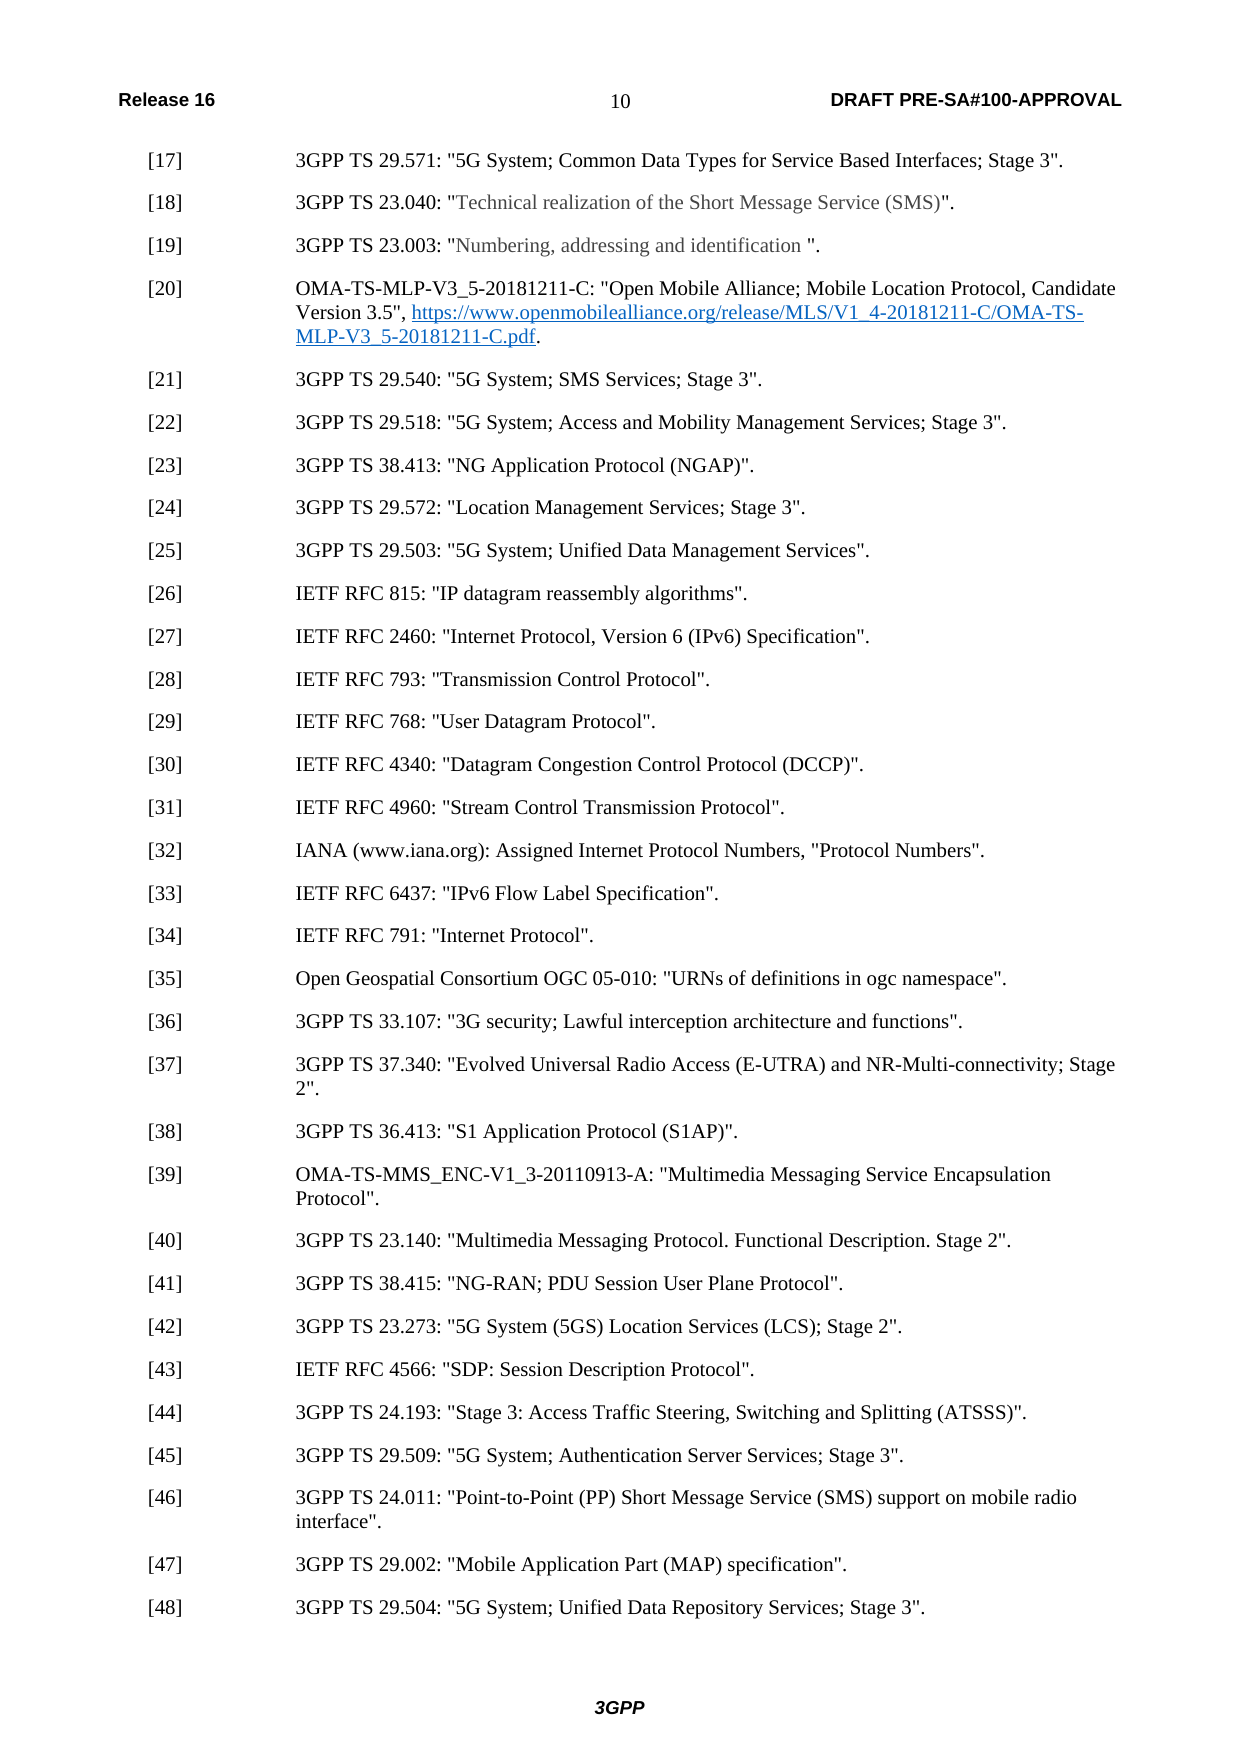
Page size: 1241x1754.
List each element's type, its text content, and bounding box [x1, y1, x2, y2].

text [26] IETF RFC 815: "IP datagram reassembly algorithms". [148, 581, 1122, 605]
text [23] 3GPP TS 38.413: "NG Application Protocol (NGAP)". [148, 452, 1122, 477]
text [19] 3GPP TS 23.003: "Numbering, addressing and identification ". [148, 233, 1122, 257]
text [18] 3GPP TS 23.040: "Technical realization of the Short Message Service (SMS)". [148, 190, 1122, 214]
text [47] 3GPP TS 29.002: "Mobile Application Part (MAP) specification". [148, 1552, 1122, 1576]
text [42] 3GPP TS 23.273: "5G System (5GS) Location Services (LCS); Stage 2". [148, 1314, 1122, 1338]
text [43] IETF RFC 4566: "SDP: Session Description Protocol". [148, 1357, 1122, 1381]
text [33] IETF RFC 6437: "IPv6 Flow Label Specification". [148, 881, 1122, 905]
text [34] IETF RFC 791: "Internet Protocol". [148, 923, 1122, 947]
text [21] 3GPP TS 29.540: "5G System; SMS Services; Stage 3". [148, 367, 1122, 391]
text [38] 3GPP TS 36.413: "S1 Application Protocol (S1AP)". [148, 1119, 1122, 1143]
text [22] 3GPP TS 29.518: "5G System; Access and Mobility Management Services; Stage 3". [148, 410, 1122, 434]
text [37] 3GPP TS 37.340: "Evolved Universal Radio Access (E-UTRA) and NR-Multi-connectivity; Stage 2". [148, 1052, 1122, 1100]
text [48] 3GPP TS 29.504: "5G System; Unified Data Repository Services; Stage 3". [148, 1595, 1122, 1619]
text [41] 3GPP TS 38.415: "NG-RAN; PDU Session User Plane Protocol". [148, 1271, 1122, 1295]
text [31] IETF RFC 4960: "Stream Control Transmission Protocol". [148, 795, 1122, 819]
text [36] 3GPP TS 33.107: "3G security; Lawful interception architecture and functions". [148, 1009, 1122, 1033]
text [27] IETF RFC 2460: "Internet Protocol, Version 6 (IPv6) Specification". [148, 624, 1122, 648]
text [35] Open Geospatial Consortium OGC 05-010: "URNs of definitions in ogc namespace". [148, 966, 1122, 990]
text [20] OMA-TS-MLP-V3_5-20181211-C: "Open Mobile Alliance; Mobile Location Protocol, Candidate Version 3.5", https://www.openmobilealliance.org/release/MLS/V1_4-20181211-C/OMA-TS-MLP-V3_5-20181211-C.pdf. [148, 276, 1122, 348]
text [24] 3GPP TS 29.572: "Location Management Services; Stage 3". [148, 495, 1122, 519]
text [29] IETF RFC 768: "User Datagram Protocol". [148, 709, 1122, 733]
text [25] 3GPP TS 29.503: "5G System; Unified Data Management Services". [148, 538, 1122, 562]
text [28] IETF RFC 793: "Transmission Control Protocol". [148, 667, 1122, 691]
text [45] 3GPP TS 29.509: "5G System; Authentication Server Services; Stage 3". [148, 1442, 1122, 1467]
text [39] OMA-TS-MMS_ENC-V1_3-20110913-A: "Multimedia Messaging Service Encapsulation Protocol". [148, 1162, 1122, 1210]
text [44] 3GPP TS 24.193: "Stage 3: Access Traffic Steering, Switching and Splitting (ATSSS)". [148, 1400, 1122, 1424]
text [46] 3GPP TS 24.011: "Point-to-Point (PP) Short Message Service (SMS) support on mobile radio interface". [148, 1485, 1122, 1533]
text [17] 3GPP TS 29.571: "5G System; Common Data Types for Service Based Interfaces; Stage 3". [148, 147, 1122, 172]
text [40] 3GPP TS 23.140: "Multimedia Messaging Protocol. Functional Description. Stage 2". [148, 1228, 1122, 1252]
text [30] IETF RFC 4340: "Datagram Congestion Control Protocol (DCCP)". [148, 752, 1122, 776]
text [32] IANA (www.iana.org): Assigned Internet Protocol Numbers, "Protocol Numbers". [148, 838, 1122, 862]
